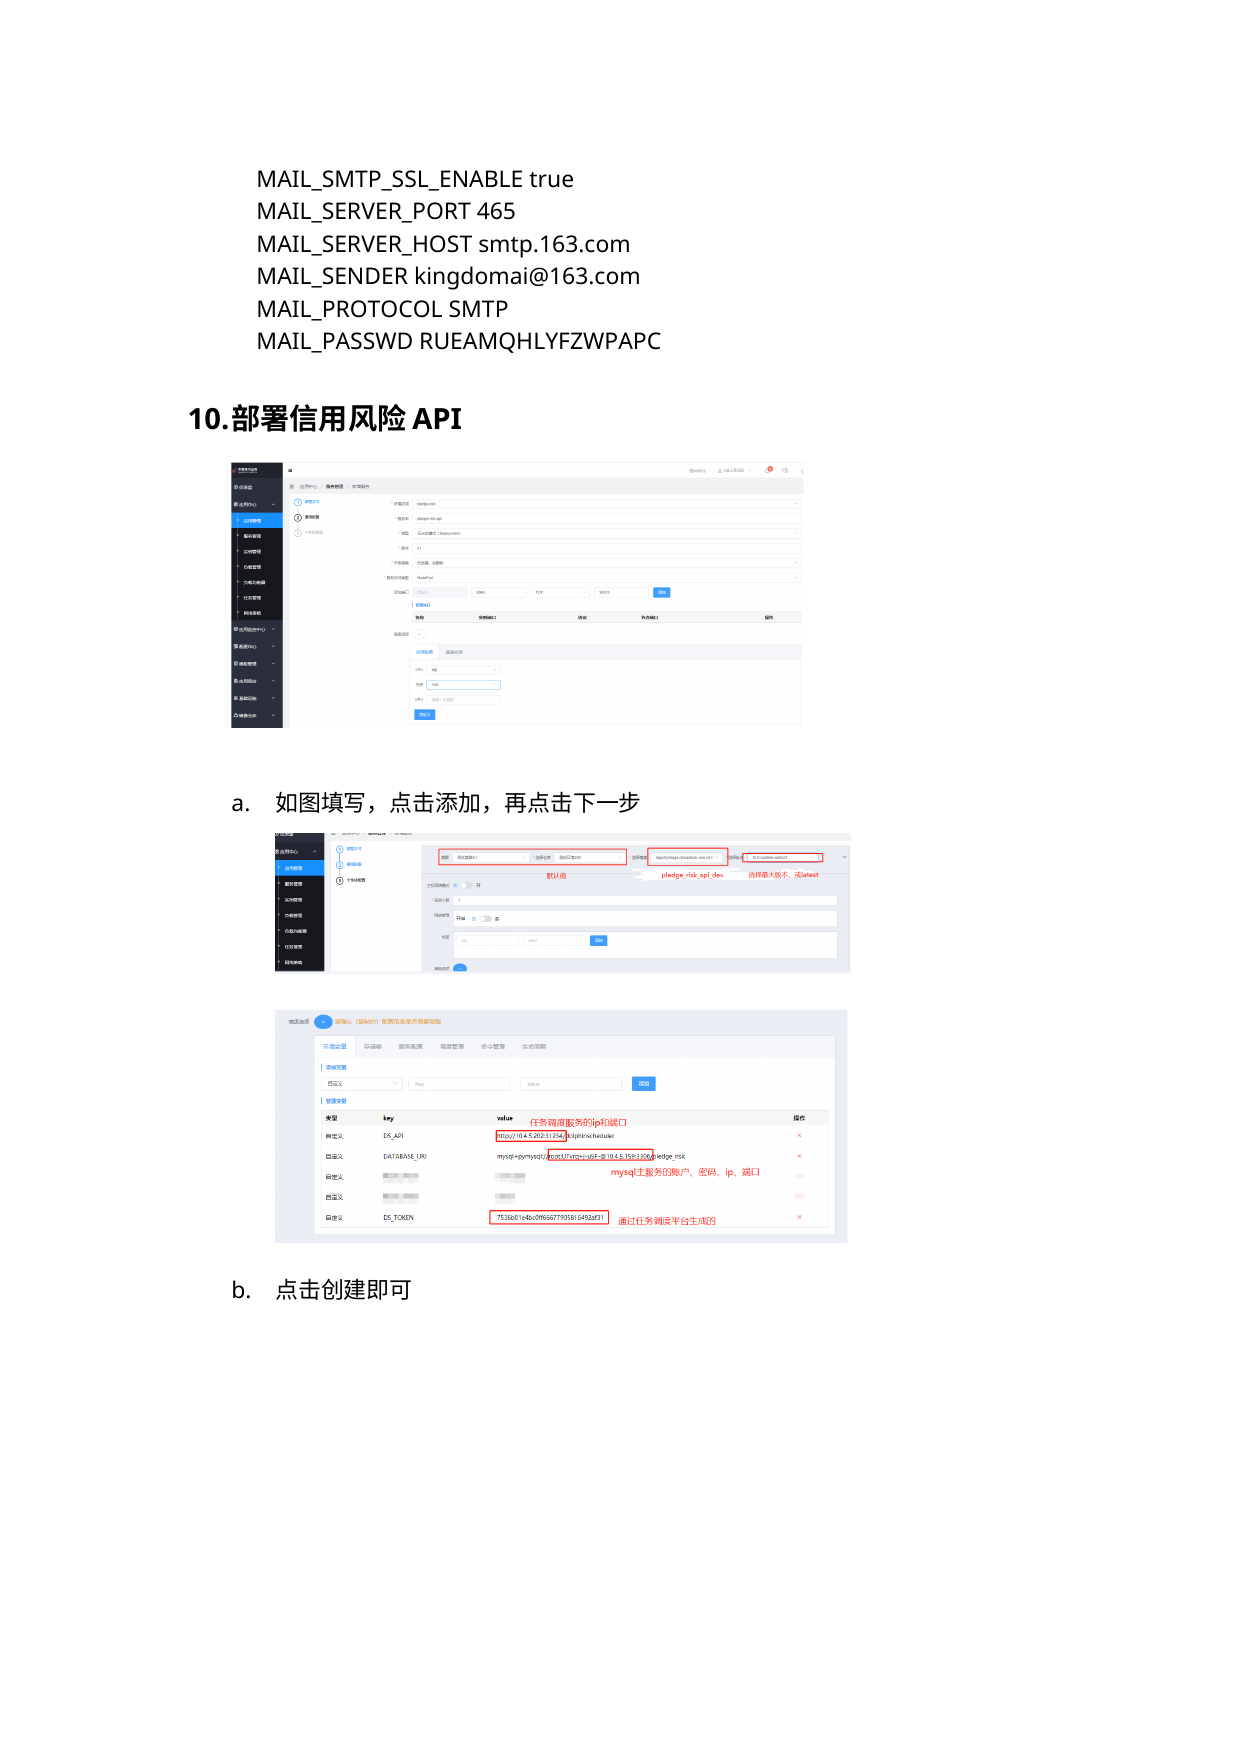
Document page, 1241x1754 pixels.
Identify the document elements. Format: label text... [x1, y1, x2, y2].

text MAIL_PROTOCOL SMTP [212, 292, 1053, 324]
text MAIL_SERVER_HOST smtp.163.com [212, 227, 1053, 259]
picture [275, 833, 852, 974]
picture [275, 1010, 848, 1243]
picture [231, 462, 804, 728]
list 点击创建即可 [231, 1256, 1053, 1321]
text MAIL_SERVER_PORT 465 [212, 194, 1053, 227]
text MAIL_PASSWD RUEAMQHLYFZWPAPC [212, 324, 1053, 357]
text MAIL_SMTP_SSL_ENABLE true [212, 162, 1053, 194]
text MAIL_SENDER kingdomai@163.com [212, 259, 1053, 292]
